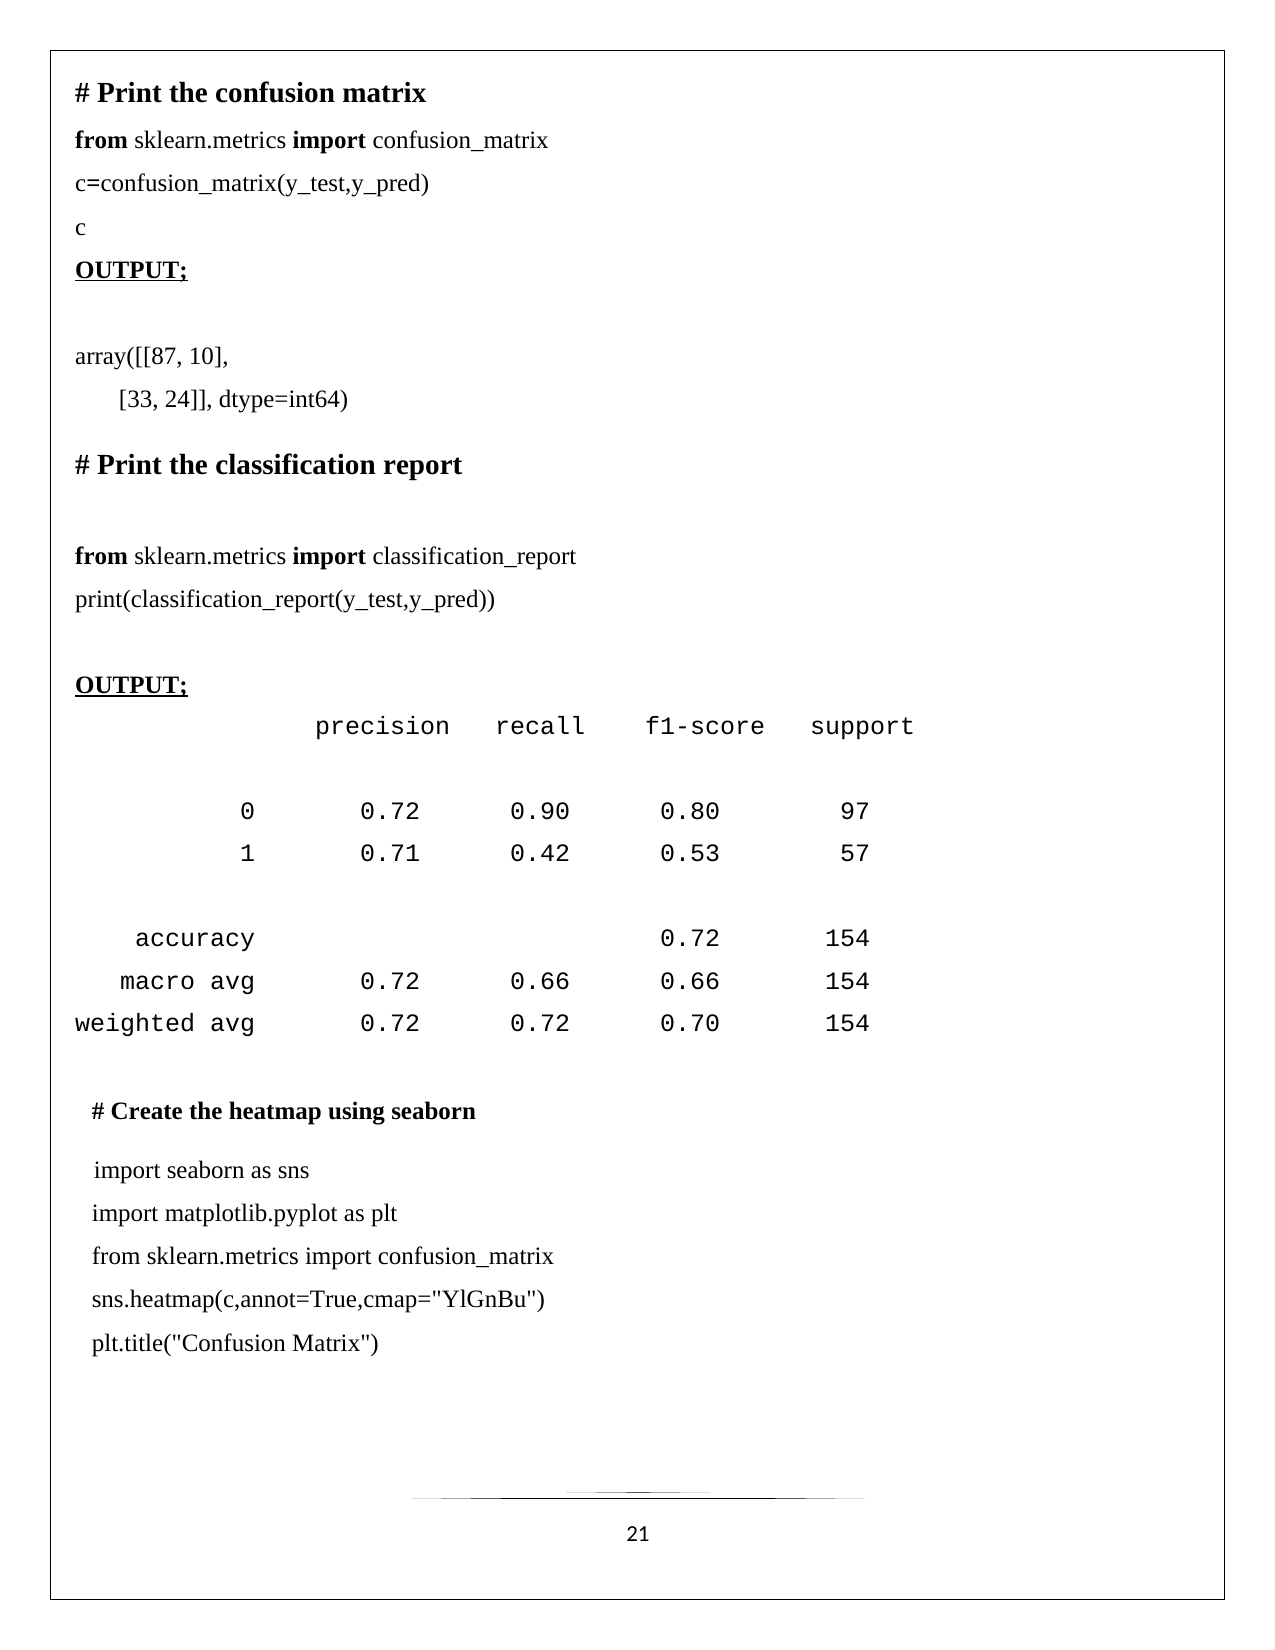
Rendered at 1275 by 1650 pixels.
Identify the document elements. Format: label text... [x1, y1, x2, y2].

text array([[87, 10], [75, 341, 1200, 370]
subtitle from sklearn.metrics import confusion_matrix [92, 1241, 1200, 1270]
text c=confusion_matrix(y_test,y_pred) [75, 168, 1200, 197]
subtitle import seaborn as sns [75, 1155, 1200, 1184]
text 1 0.71 0.42 0.53 57 [75, 841, 1200, 869]
subtitle # Print the classification report [75, 447, 1200, 481]
subtitle sns.heatmap(c,annot=True,cmap="YlGnBu") [92, 1284, 1200, 1313]
text accuracy 0.72 154 [75, 926, 1200, 954]
text precision recall f1-score support [75, 713, 1200, 742]
text # Create the heatmap using seaborn [92, 1096, 1200, 1125]
text macro avg 0.72 0.66 0.66 154 [75, 968, 1200, 997]
text c [75, 212, 1200, 240]
text OUTPUT; [75, 670, 1200, 699]
subtitle plt.title("Confusion Matrix") [92, 1328, 1200, 1356]
text weighted avg 0.72 0.72 0.70 154 [75, 1011, 1200, 1039]
text import matplotlib.pyplot as plt [92, 1198, 1200, 1227]
text # Print the confusion matrix [75, 75, 1200, 108]
text from sklearn.metrics import confusion_matrix [75, 125, 1200, 154]
text OUTPUT; [75, 255, 1200, 283]
text [33, 24]], dtype=int64) [75, 384, 1200, 413]
text 0 0.72 0.90 0.80 97 [75, 798, 1200, 827]
text print(classification_report(y_test,y_pred)) [75, 584, 1200, 613]
text from sklearn.metrics import classification_report [75, 541, 1200, 570]
